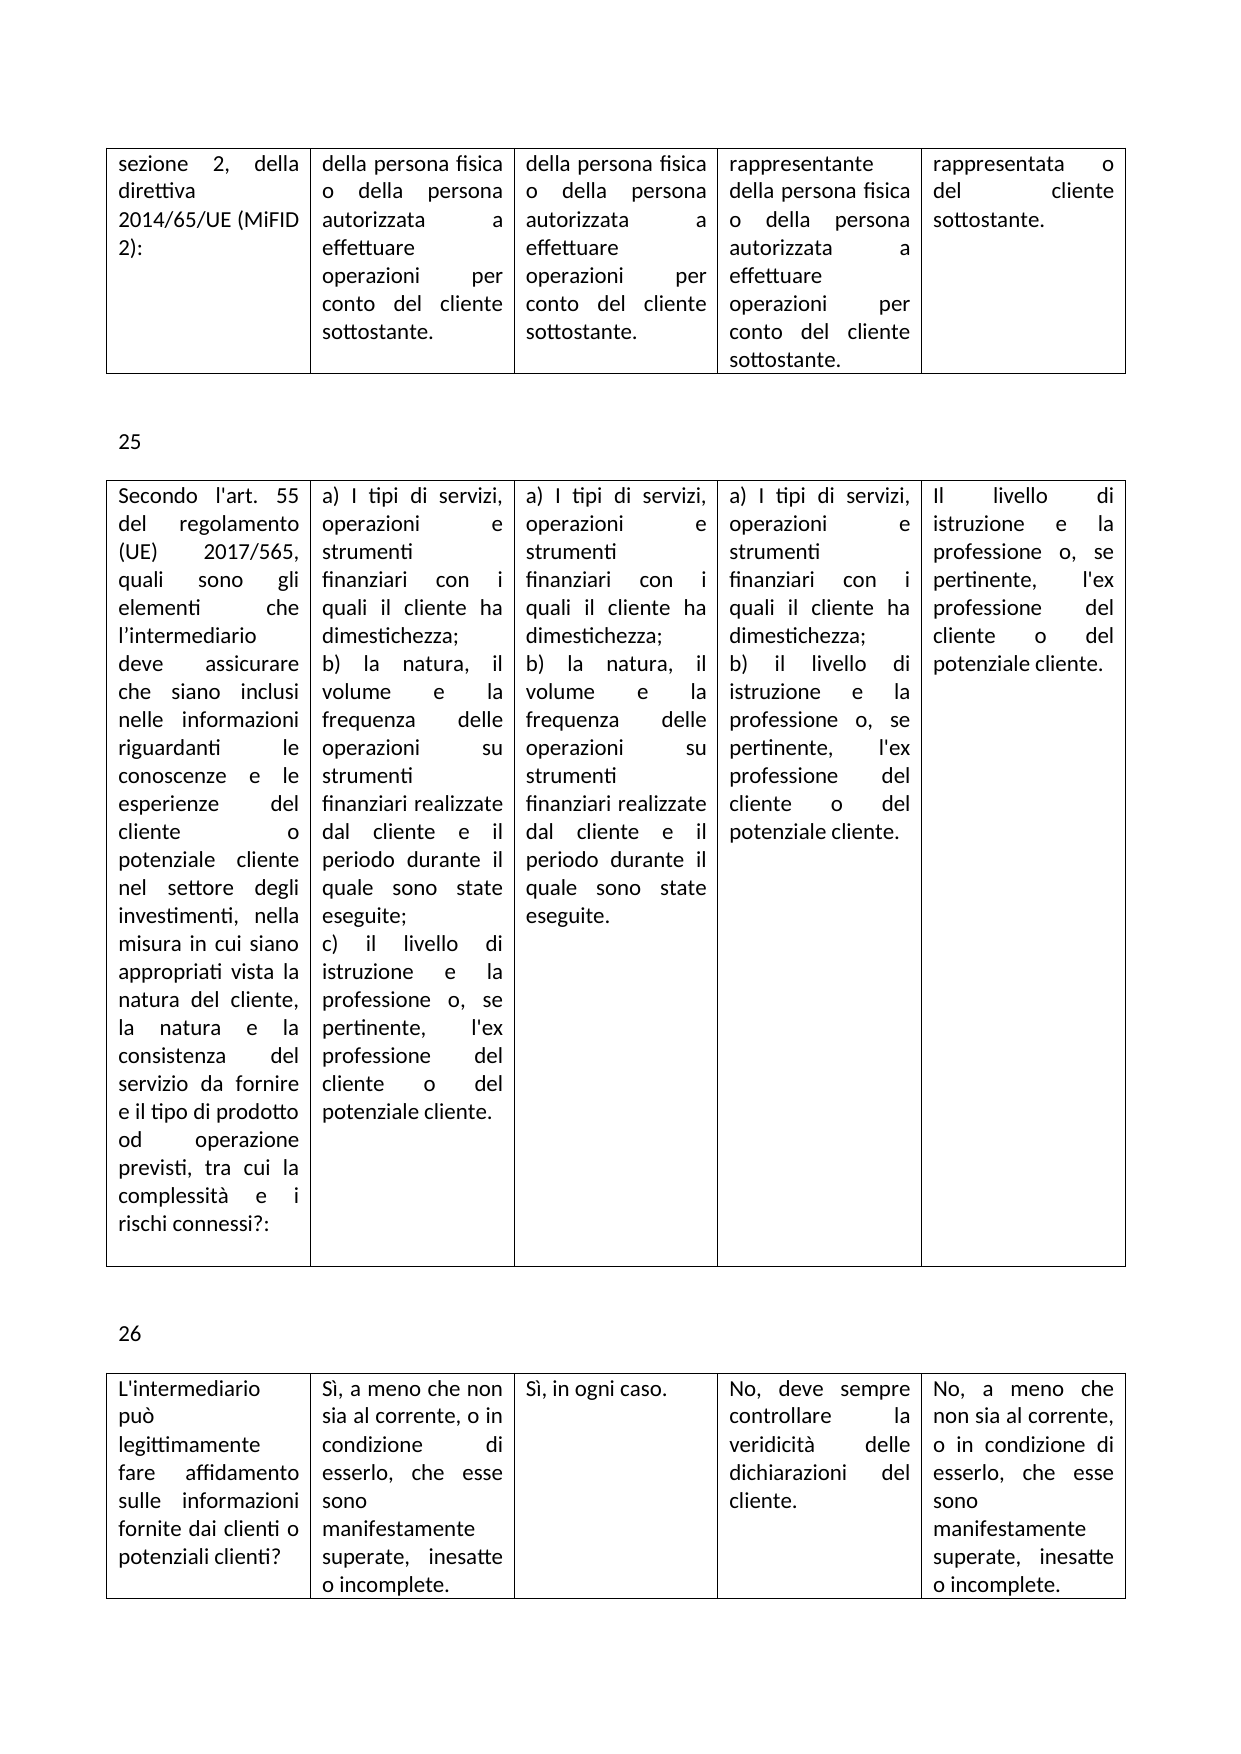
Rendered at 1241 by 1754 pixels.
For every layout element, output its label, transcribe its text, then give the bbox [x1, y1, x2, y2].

table_header a) I tipi di servizi, operazioni e strumenti finanziari con i quali il cliente ha dimestichezza; b) la natura, il volume e la frequenza delle operazioni su strumenti finanziari realizzate dal cliente e il periodo durante il quale sono state eseguite. [515, 481, 717, 1266]
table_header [515, 149, 717, 373]
table_header a) I tipi di servizi, operazioni e strumenti finanziari con i quali il cliente ha dimestichezza; b) il livello di istruzione e la professione o, se pertinente, l'ex professione del cliente o del potenziale cliente. [718, 481, 921, 1266]
text 25 [118, 427, 1122, 455]
table_header Il livello di istruzione e la professione o, se pertinente, l'ex professione del cliente o del potenziale cliente. [922, 481, 1125, 1266]
table_header L'intermediario può legittimamente fare affidamento sulle informazioni fornite dai clienti o potenziali clienti? [107, 1374, 310, 1598]
table_header No, deve sempre controllare la veridicità delle dichiarazioni del cliente. [718, 1374, 921, 1598]
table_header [718, 149, 921, 373]
table_header Secondo l'art. 55 del regolamento (UE) 2017/565, quali sono gli elementi che l’intermediario deve assicurare che siano inclusi nelle informazioni riguardanti le conoscenze e le esperienze del cliente o potenziale cliente nel settore degli investimenti, nella misura in cui siano appropriati vista la natura del cliente, la natura e la consistenza del servizio da fornire e il tipo di prodotto od operazione previsti, tra cui la complessità e i rischi connessi?: [107, 481, 310, 1266]
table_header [107, 149, 310, 373]
table_header a) I tipi di servizi, operazioni e strumenti finanziari con i quali il cliente ha dimestichezza; b) la natura, il volume e la frequenza delle operazioni su strumenti finanziari realizzate dal cliente e il periodo durante il quale sono state eseguite; c) il livello di istruzione e la professione o, se pertinente, l'ex professione del cliente o del potenziale cliente. [311, 481, 514, 1266]
table_header No, a meno che non sia al corrente, o in condizione di esserlo, che esse sono manifestamente superate, inesatte o incomplete. [922, 1374, 1125, 1598]
table_header Sì, in ogni caso. [515, 1374, 717, 1598]
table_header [922, 149, 1125, 373]
text 26 [118, 1319, 1122, 1348]
table_header Sì, a meno che non sia al corrente, o in condizione di esserlo, che esse sono manifestamente superate, inesatte o incomplete. [311, 1374, 514, 1598]
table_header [311, 149, 514, 373]
